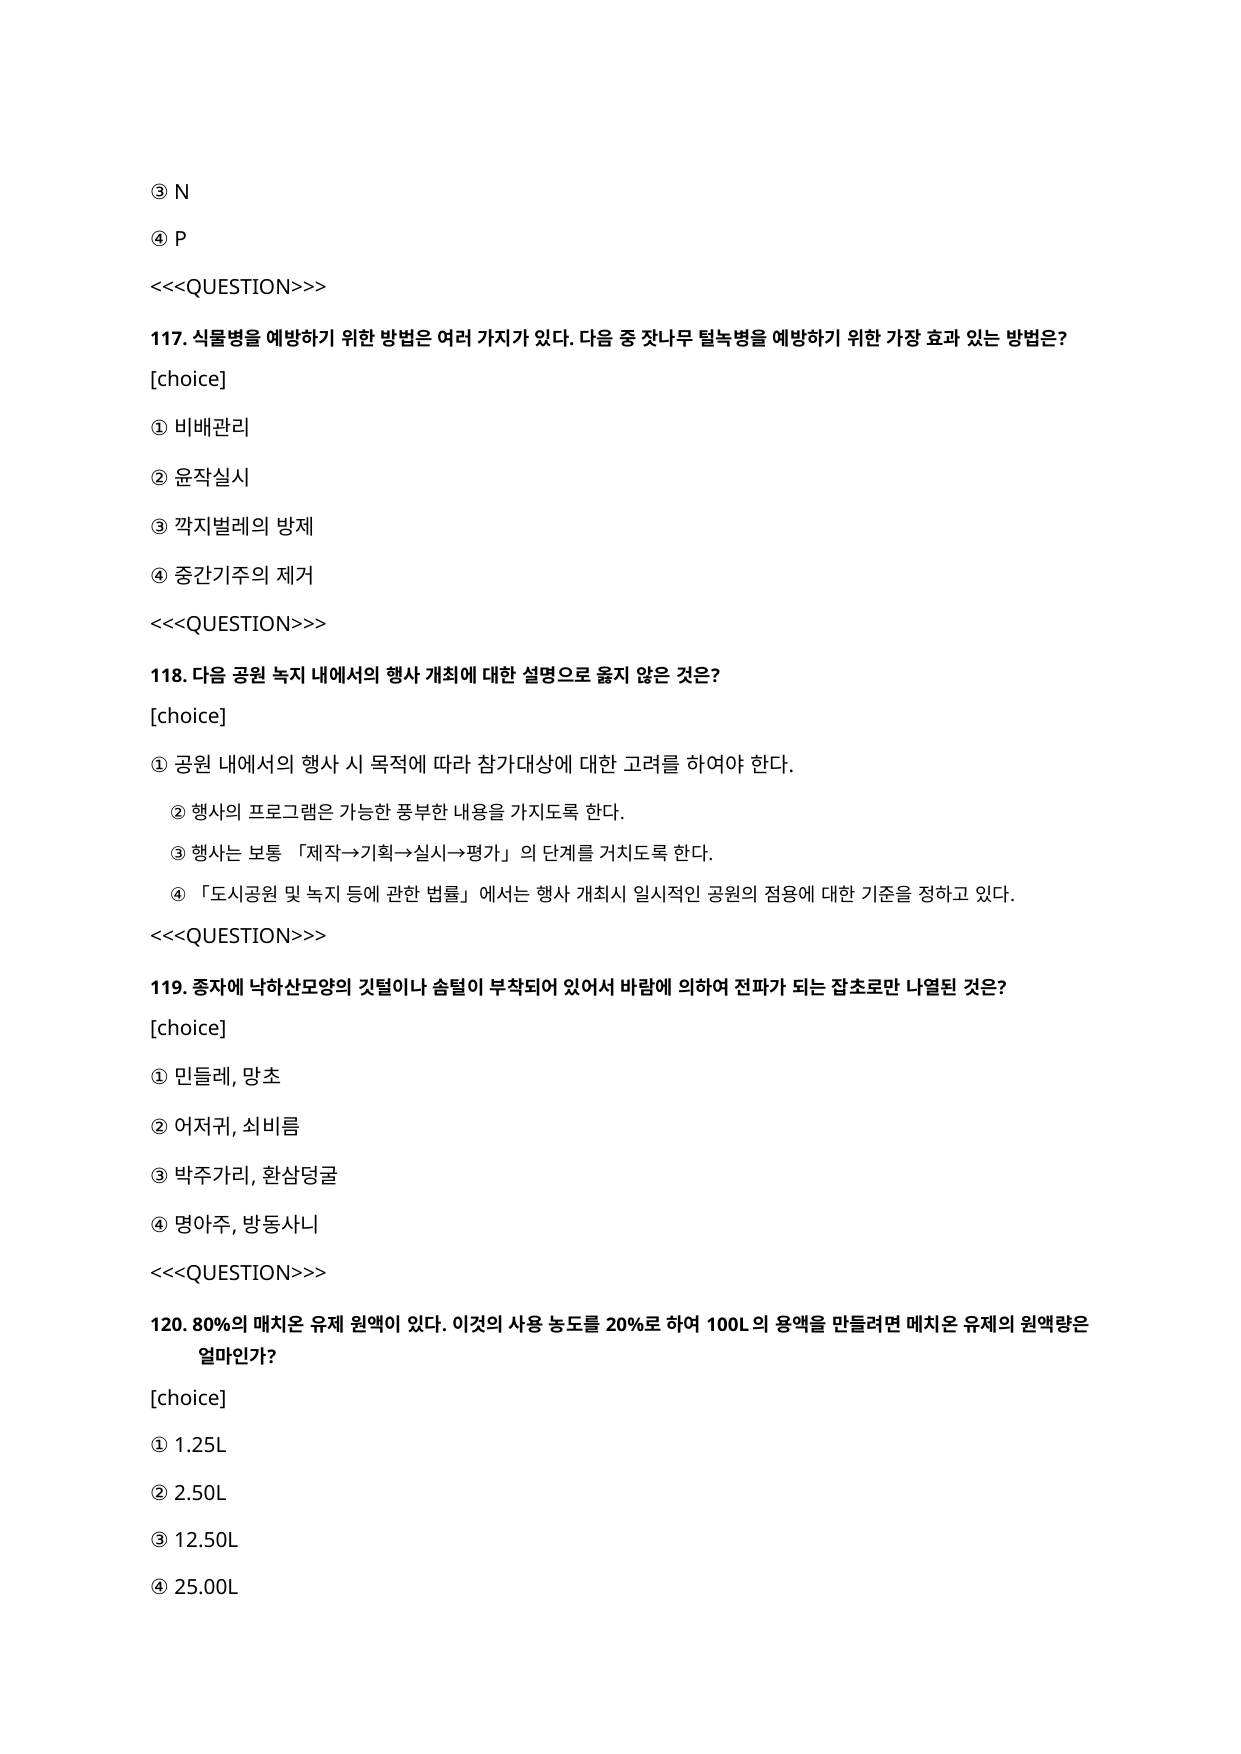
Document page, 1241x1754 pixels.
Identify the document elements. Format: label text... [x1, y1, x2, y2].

text ④ 25.00L [150, 1572, 1090, 1601]
text ② 2.50L [150, 1478, 1090, 1506]
text ② 행사의 프로그램은 가능한 풍부한 내용을 가지도록 한다. [150, 798, 1090, 825]
text ① 공원 내에서의 행사 시 목적에 따라 참가대상에 대한 고려를 하여야 한다. [150, 749, 1090, 779]
text ③ N [150, 177, 1090, 206]
text ② 어저귀, 쇠비름 [150, 1110, 1090, 1140]
text ④ 「도시공원 및 녹지 등에 관한 법률」에서는 행사 개최시 일시적인 공원의 점용에 대한 기준을 정하고 있다. [150, 880, 1090, 907]
text ④ 중간기주의 제거 [150, 559, 1090, 590]
text <<<QUESTION>>> [150, 609, 1090, 637]
text [choice] [150, 364, 1090, 393]
text ② 윤작실시 [150, 461, 1090, 491]
text ④ 명아주, 방동사니 [150, 1209, 1090, 1239]
text ③ 깍지벌레의 방제 [150, 510, 1090, 541]
text ③ 행사는 보통 「제작→기획→실시→평가」의 단계를 거치도록 한다. [150, 839, 1090, 866]
text <<<QUESTION>>> [150, 921, 1090, 949]
text <<<QUESTION>>> [150, 272, 1090, 300]
text ① 민들레, 망초 [150, 1061, 1090, 1091]
text 120. 80%의 매치온 유제 원액이 있다. 이것의 사용 농도를 20%로 하여 100L의 용액을 만들려면 메치온 유제의 원액량은 얼마인가? [150, 1309, 1090, 1369]
text [choice] [150, 1383, 1090, 1411]
text 117. 식물병을 예방하기 위한 방법은 여러 가지가 있다. 다음 중 잣나무 털녹병을 예방하기 위한 가장 효과 있는 방법은? [150, 323, 1090, 350]
text [choice] [150, 701, 1090, 730]
text ① 1.25L [150, 1430, 1090, 1459]
text ① 비배관리 [150, 411, 1090, 442]
text ③ 박주가리, 환삼덩굴 [150, 1159, 1090, 1189]
text 118. 다음 공원 녹지 내에서의 행사 개최에 대한 설명으로 옳지 않은 것은? [150, 660, 1090, 688]
text 119. 종자에 낙하산모양의 깃털이나 솜털이 부착되어 있어서 바람에 의하여 전파가 되는 잡초로만 나열된 것은? [150, 972, 1090, 999]
text ③ 12.50L [150, 1525, 1090, 1553]
text <<<QUESTION>>> [150, 1258, 1090, 1286]
text ④ P [150, 224, 1090, 253]
text [choice] [150, 1013, 1090, 1042]
